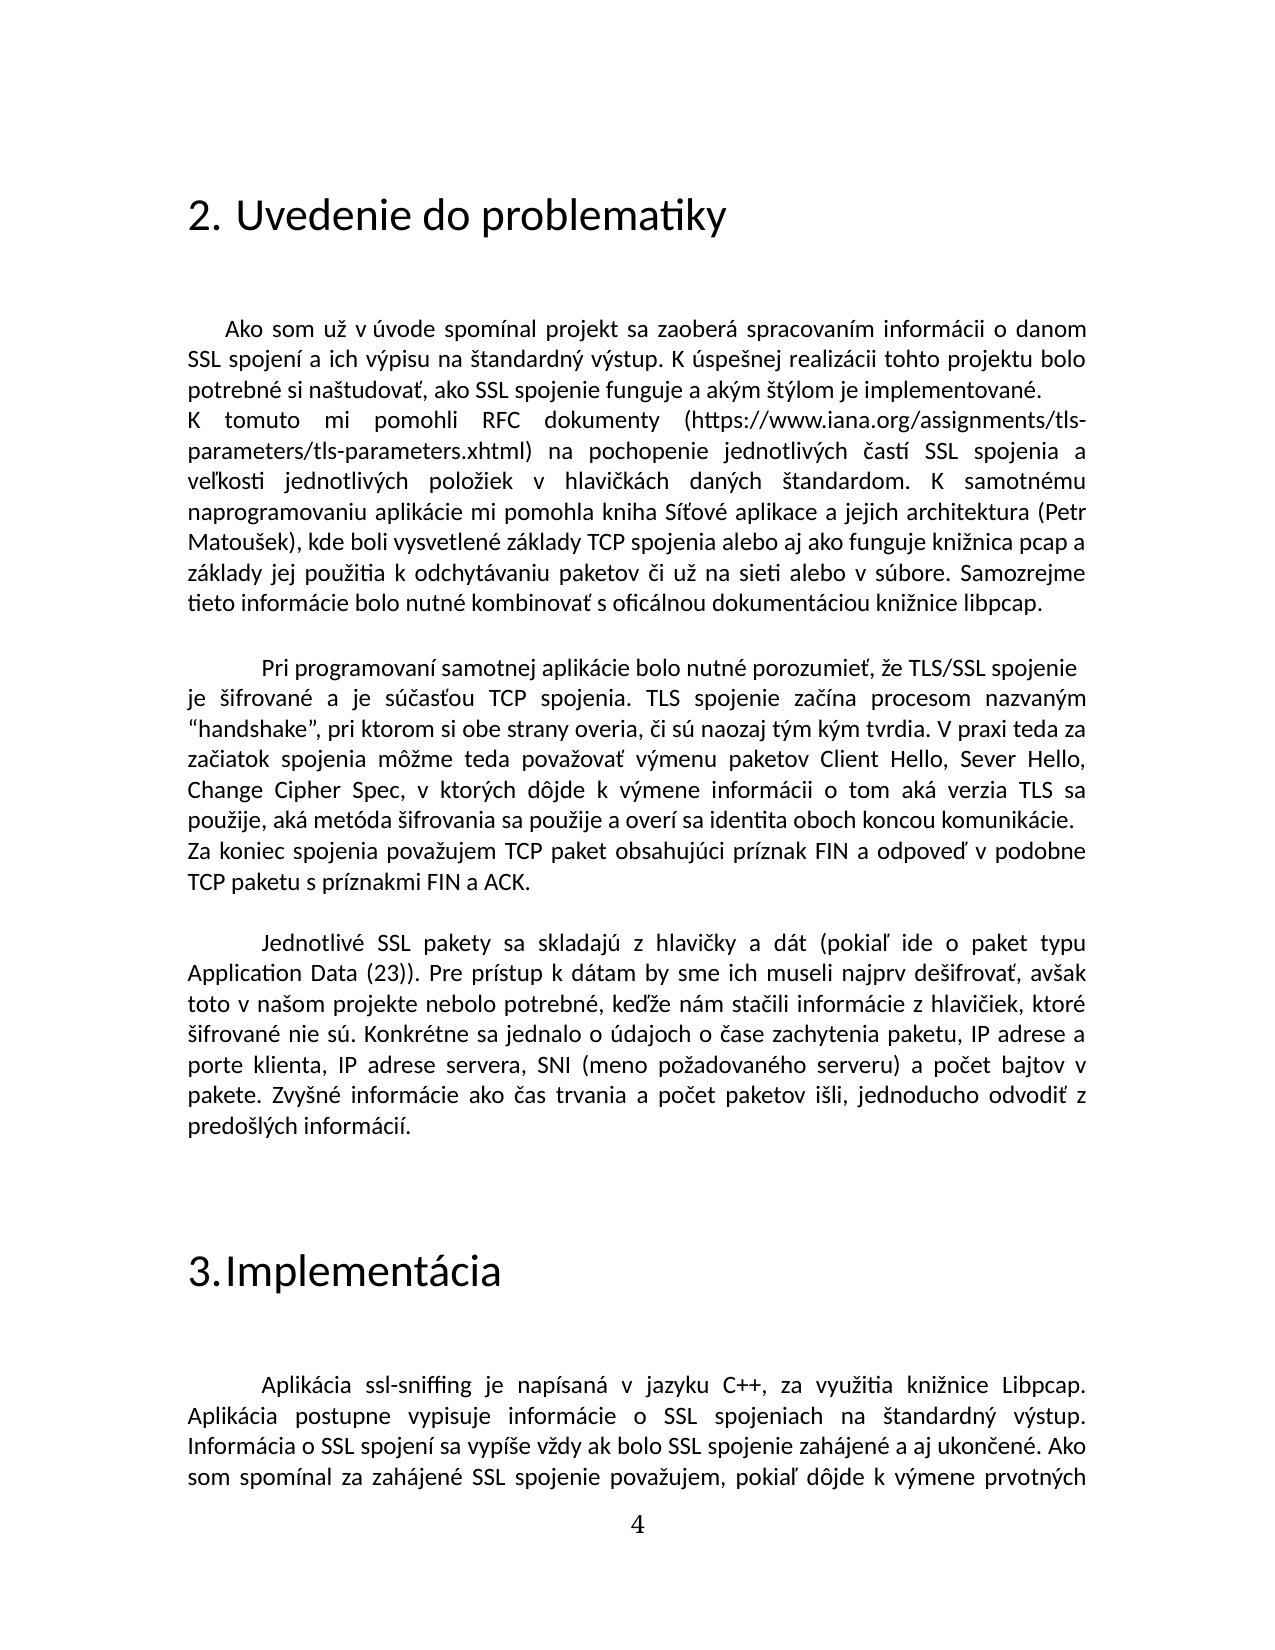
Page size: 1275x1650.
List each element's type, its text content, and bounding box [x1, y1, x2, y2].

text K tomuto mi pomohli RFC dokumenty (https://www.iana.org/assignments/tls-parameters/tls-parameters.xhtml) na pochopenie jednotlivých častí SSL spojenia a veľkosti jednotlivých položiek v hlavičkách daných štandardom. K samotnému naprogramovaniu aplikácie mi pomohla kniha Síťové aplikace a jejich architektura (Petr Matoušek), kde boli vysvetlené základy TCP spojenia alebo aj ako funguje knižnica pcap a základy jej použitia k odchytávaniu paketov či už na sieti alebo v súbore. Samozrejme tieto informácie bolo nutné kombinovať s oficálnou dokumentáciou knižnice libpcap. [187, 404, 1087, 618]
list Uvedenie do problematiky [187, 186, 1087, 242]
list Implementácia [187, 1242, 1087, 1298]
text Jednotlivé SSL pakety sa skladajú z hlavičky a dát (pokiaľ ide o paket typu Application Data (23)). Pre prístup k dátam by sme ich museli najprv dešifrovať, avšak toto v našom projekte nebolo potrebné, keďže nám stačili informácie z hlavičiek, ktoré šifrované nie sú. Konkrétne sa jednalo o údajoch o čase zachytenia paketu, IP adrese a porte klienta, IP adrese servera, SNI (meno požadovaného serveru) a počet bajtov v pakete. Zvyšné informácie ako čas trvania a počet paketov išli, jednoducho odvodiť z predošlých informácií. [187, 927, 1087, 1140]
text Pri programovaní samotnej aplikácie bolo nutné porozumieť, že TLS/SSL spojenie [187, 652, 1087, 683]
text Ako som už v úvode spomínal projekt sa zaoberá spracovaním informácii o danom SSL spojení a ich výpisu na štandardný výstup. K úspešnej realizácii tohto projektu bolo potrebné si naštudovať, ako SSL spojenie funguje a akým štýlom je implementované. [187, 313, 1087, 404]
text Za koniec spojenia považujem TCP paket obsahujúci príznak FIN a odpoveď v podobne TCP paketu s príznakmi FIN a ACK. [187, 835, 1087, 896]
text je šifrované a je súčasťou TCP spojenia. TLS spojenie začína procesom nazvaným “handshake”, pri ktorom si obe strany overia, či sú naozaj tým kým tvrdia. V praxi teda za začiatok spojenia môžme teda považovať výmenu paketov Client Hello, Sever Hello, Change Cipher Spec, v ktorých dôjde k výmene informácii o tom aká verzia TLS sa použije, aká metóda šifrovania sa použije a overí sa identita oboch koncou komunikácie. [187, 683, 1087, 835]
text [187, 1369, 1087, 1491]
